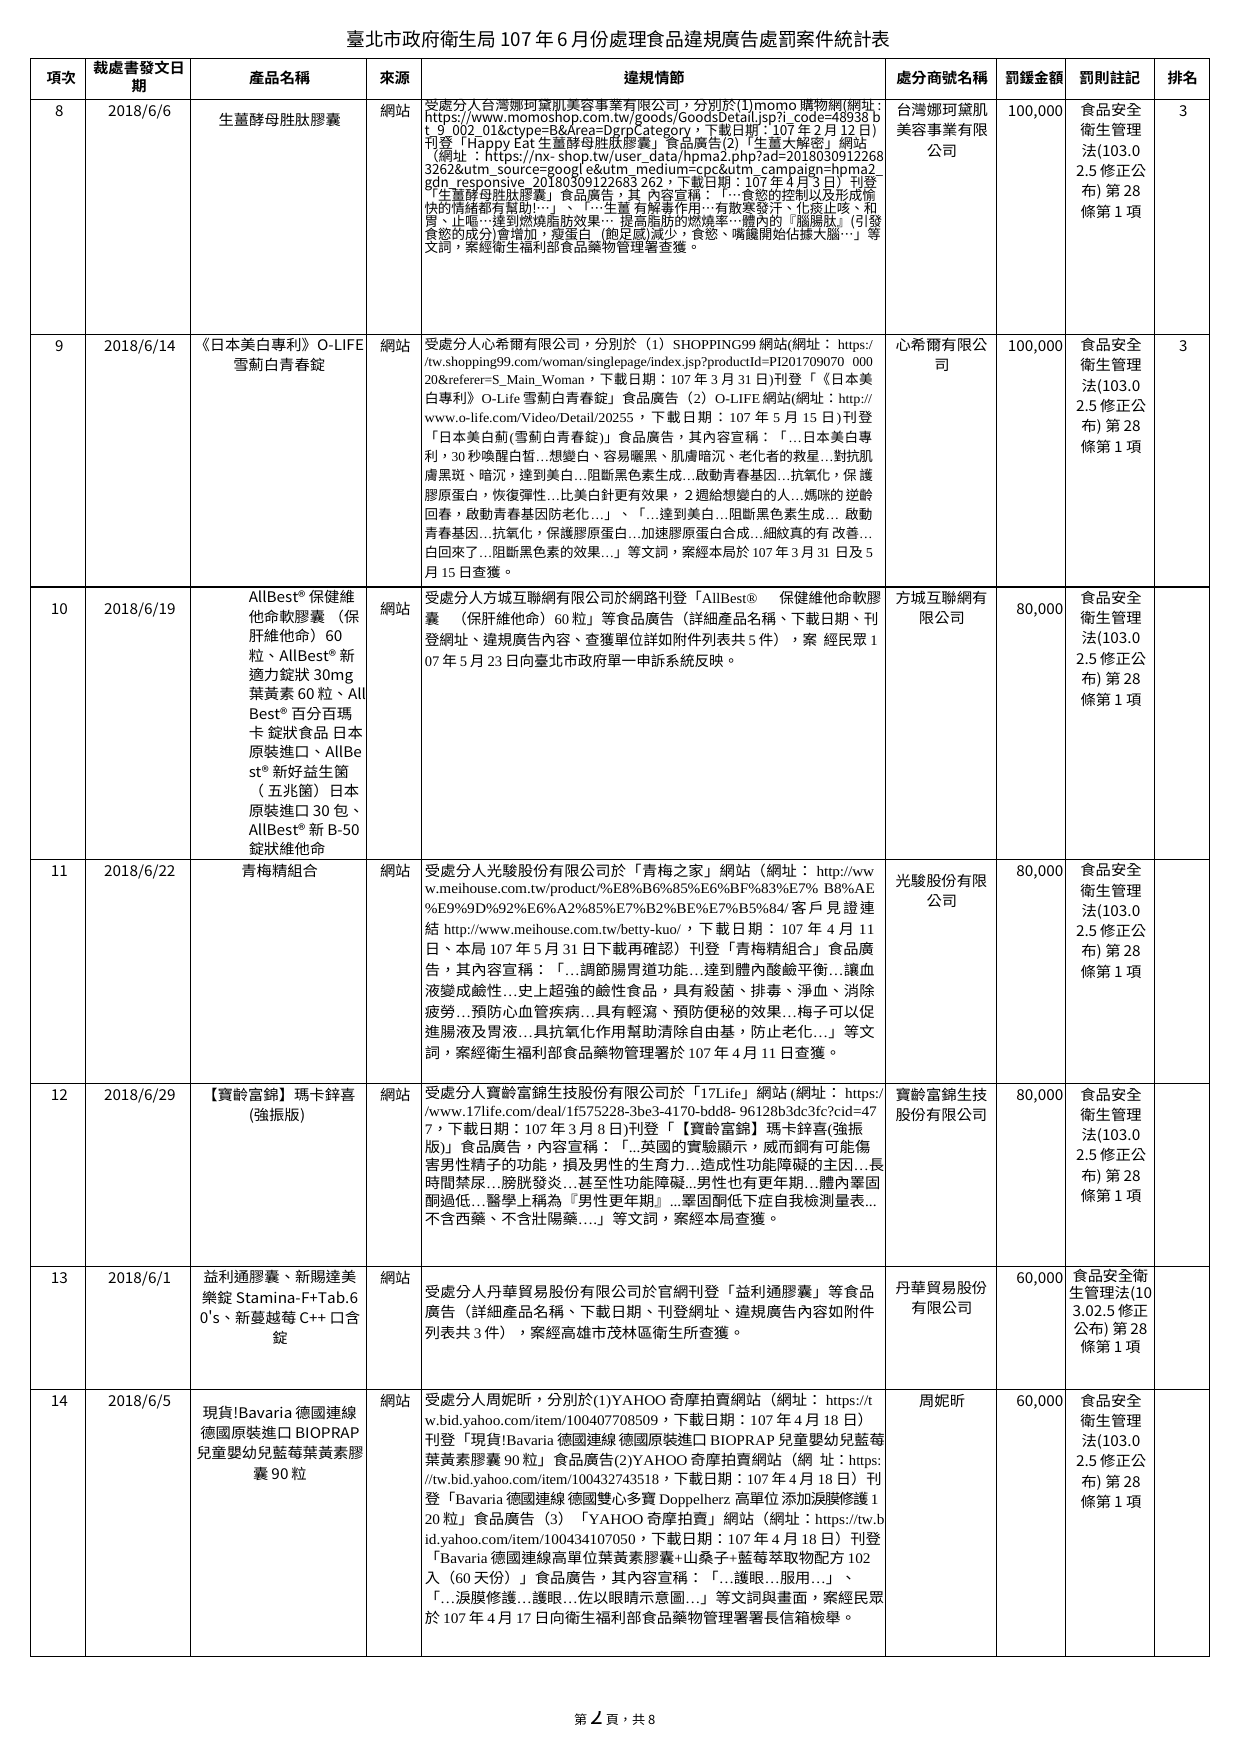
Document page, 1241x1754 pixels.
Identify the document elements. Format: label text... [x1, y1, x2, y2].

table_cell 10 [31, 588, 85, 859]
table_cell 受處分人方城互聯網有限公司於網路刊登「AllBest® 保健維他命軟膠囊 （保肝維他命）60粒」等食品廣告（詳細產品名稱、下載日期、刊登網址、違規廣告內容、查獲單位詳如附件列表共5件），案 經民眾107年5月23日向臺北市政府單一申訴系統反映。 [422, 588, 885, 859]
table_cell 80,000 [997, 1084, 1065, 1266]
table_cell 80,000 [997, 588, 1065, 859]
table_cell 方城互聯網有限公司 [886, 588, 996, 859]
table_cell 13 [31, 1267, 85, 1389]
table_cell 生薑酵母胜肽膠囊 [191, 100, 366, 333]
table_header 罰鍰金額 [997, 59, 1065, 98]
table_cell [1155, 588, 1209, 859]
table_cell 【寶齡富錦】瑪卡鋅喜(強振版) [191, 1084, 366, 1266]
table_cell 食品安全衛生管理法(103.02.5修正公布) 第28條第1 項 [1066, 860, 1154, 1083]
table_cell [1155, 1267, 1209, 1389]
table_cell 8 [31, 100, 85, 333]
table_cell 2018/6/1 [86, 1267, 190, 1389]
table_cell 受處分人光駿股份有限公司於「青梅之家」網站（網址： http://www.meihouse.com.tw/product/%E8%B6%85%E6%BF%83%E7% B8%AE%E9%9D%92%E6%A2%85%E7%B2%BE%E7%B5%84/客戶見證連結http://www.meihouse.com.tw/betty-kuo/，下載日期：107年4月11日、本局107年5月31日下載再確認）刊登「青梅精組合」食品廣告，其內容宣稱：「…調節腸胃道功能…達到體內酸鹼平衡…讓血液變成鹼性…史上超強的鹼性食品，具有殺菌、排毒、淨血、消除疲勞…預防心血管疾病…具有輕瀉、預防便秘的效果…梅子可以促進腸液及胃液…具抗氧化作用幫助清除自由基，防止老化…」等文詞，案經衛生福利部食品藥物管理署於107年4月11日查獲。 [422, 860, 885, 1083]
table_cell 現貨!Bavaria德國連線 德國原裝進口BIOPRAP兒童嬰幼兒藍莓葉黃素膠囊90粒 [191, 1390, 366, 1656]
table_cell [1155, 860, 1209, 1083]
table_cell 食品安全衛生管理法(103.02.5修正公布) 第28條第1 項 [1066, 1084, 1154, 1266]
table_cell 2018/6/29 [86, 1084, 190, 1266]
table_cell 寶齡富錦生技股份有限公司 [886, 1084, 996, 1266]
table_cell 益利通膠囊、新賜達美樂錠 Stamina-F+Tab.60's、新蔓越莓C++ 口含錠 [191, 1267, 366, 1389]
table_cell 12 [31, 1084, 85, 1266]
table_header 罰則註記 [1066, 59, 1154, 98]
table_cell 網站 [367, 1390, 421, 1656]
table_cell 光駿股份有限公司 [886, 860, 996, 1083]
table_cell 2018/6/14 [86, 335, 190, 586]
table_header 來源 [367, 59, 421, 98]
table_cell 網站 [367, 335, 421, 586]
table_header 裁處書發文日期 [86, 59, 190, 98]
table_cell 3 [1155, 335, 1209, 586]
table_cell 丹華貿易股份有限公司 [886, 1267, 996, 1389]
table_cell 9 [31, 335, 85, 586]
table_cell 青梅精組合 [191, 860, 366, 1083]
table_cell 《日本美白專利》O-LIFE 雪薊白青春錠 [191, 335, 366, 586]
table_cell 受處分人丹華貿易股份有限公司於官網刊登「益利通膠囊」等食品廣告（詳細產品名稱、下載日期、刊登網址、違規廣告內容如附件列表共3件），案經高雄市茂林區衛生所查獲。 [422, 1267, 885, 1389]
table_cell 2018/6/19 [86, 588, 190, 859]
table_cell 3 [1155, 100, 1209, 333]
table_cell 周妮昕 [886, 1390, 996, 1656]
table_cell 網站 [367, 100, 421, 333]
table_cell 14 [31, 1390, 85, 1656]
table_cell AllBest® 保健維他命軟膠囊 （保肝維他命）60 粒、AllBest® 新適力錠狀 30mg葉黃素60粒、AllBest® 百分百瑪卡 錠狀食品 日本原裝進口、AllBest® 新好益生箘 （ 五兆箘）日本原裝進口30 包、AllBest® 新B-50錠狀維他命 [191, 588, 366, 859]
table_cell 100,000 [997, 335, 1065, 586]
table_cell 網站 [367, 588, 421, 859]
table_cell 80,000 [997, 860, 1065, 1083]
table_cell [1155, 1390, 1209, 1656]
table_cell 受處分人心希爾有限公司，分別於（1）SHOPPING99網站(網址： https://tw.shopping99.com/woman/singlepage/index.jsp?productId=PI201709070 00020&referer=S_Main_Woman，下載日期：107年3月31日)刊登「《日本美 白專利》O-Life雪薊白青春錠」食品廣告（2）O-LIFE網站(網址：http://www.o-life.com/Video/Detail/20255，下載日期：107年5月15日)刊登「日本美白薊(雪薊白青春錠)」食品廣告，其內容宣稱：「…日本美白專利，30秒喚醒白皙…想變白、容易曬黑、肌膚暗沉、老化者的救星…對抗肌 膚黑斑、暗沉，達到美白…阻斷黑色素生成…啟動青春基因…抗氧化，保 護膠原蛋白，恢復彈性…比美白針更有效果，２週給想變白的人…媽咪的 逆齡回春，啟動青春基因防老化…」、「…達到美白…阻斷黑色素生成… 啟動青春基因…抗氧化，保護膠原蛋白…加速膠原蛋白合成…細紋真的有 改善…白回來了…阻斷黑色素的效果…」等文詞，案經本局於107年3月31 日及5月15日查獲。 [422, 335, 885, 586]
table_header 項次 [31, 59, 85, 98]
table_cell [1066, 100, 1154, 333]
table_cell 台灣娜珂黛肌美容事業有限公司 [886, 100, 996, 333]
table_cell 受處分人台灣娜珂黛肌美容事業有限公司，分別於(1)momo購物網(網址 :https://www.momoshop.com.tw/goods/GoodsDetail.jsp?i_code=48938 bt_9_002_01&ctype=B&Area=DgrpCategory，下載日期：107年2月12日) 刊登「Happy Eat生薑酵母胜肽膠囊」食品廣告(2)「生薑大解密」網站（網址 ：https://nx- shop.tw/user_data/hpma2.php?ad=20180309122683262&utm_source=googl e&utm_medium=cpc&utm_campaign=hpma2_gdn_responsive_20180309122683 262，下載日期：107年4月3日）刊登「生薑酵母胜肽膠囊」食品廣告，其 內容宣稱：「…食慾的控制以及形成愉快的情緒都有幫助!…」、「…生薑 有解毒作用…有散寒發汗、化痰止咳、和胃、止嘔…達到燃燒脂肪效果… 提高脂肪的燃燒率…體內的『腦腸肽』(引發食慾的成分)會增加，瘦蛋白 (飽足感)減少，食慾、嘴饞開始佔據大腦…」等文詞，案經衛生福利部食品藥物管理署查獲。 [422, 100, 885, 333]
table_header 排名 [1155, 59, 1209, 98]
table_cell 受處分人周妮昕，分別於(1)YAHOO奇摩拍賣網站（網址： https://tw.bid.yahoo.com/item/100407708509，下載日期：107年4月18 日）刊登「現貨!Bavaria德國連線 德國原裝進口BIOPRAP兒童嬰幼兒藍莓葉黃素膠囊90粒」食品廣告(2)YAHOO奇摩拍賣網站（網 址：https://tw.bid.yahoo.com/item/100432743518，下載日期：107年4月18日）刊登「Bavaria德國連線 德國雙心多寶Doppelherz 高單位 添加淚膜修護 120粒」食品廣告（3）「YAHOO奇摩拍賣」網站（網址：https://tw.bid.yahoo.com/item/100434107050，下載日期：107年4 月18日）刊登「Bavaria德國連線高單位葉黃素膠囊+山桑子+藍莓萃取物配方102入（60天份）」食品廣告，其內容宣稱：「…護眼…服用…」、「…淚膜修護…護眼…佐以眼睛示意圖…」等文詞與畫面，案經民眾於107年4月17日向衛生福利部食品藥物管理署署長信箱檢舉。 [422, 1390, 885, 1656]
table_cell 2018/6/6 [86, 100, 190, 333]
table_header 產品名稱 [191, 59, 366, 98]
table_cell 2018/6/5 [86, 1390, 190, 1656]
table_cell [1066, 1390, 1154, 1656]
table_cell 2018/6/22 [86, 860, 190, 1083]
table_cell 食品安全衛生管理法(103.02.5修正公布) 第28條第1項 [1066, 1267, 1154, 1389]
table_cell 網站 [367, 1084, 421, 1266]
table_cell 60,000 [997, 1390, 1065, 1656]
table_header 違規情節 [422, 59, 885, 98]
table_cell 受處分人寶齡富錦生技股份有限公司於「17Life」網站 (網址： https://www.17life.com/deal/1f575228-3be3-4170-bdd8- 96128b3dc3fc?cid=477，下載日期：107年3月8日)刊登「【寶齡富錦】瑪卡鋅喜(強振版)」食品廣告，內容宣稱：「...英國的實驗顯示，威而鋼有可能傷害男性精子的功能，損及男性的生育力…造成性功能障礙的主因…長時間禁尿…膀胱發炎…甚至性功能障礙...男性也有更年期…體內睪固酮過低…醫學上稱為『男性更年期』...睪固酮低下症自我檢測量表...不含西藥、不含壯陽藥….」等文詞，案經本局查獲。 [422, 1084, 885, 1266]
table_cell [1155, 1084, 1209, 1266]
table_cell 食品安全衛生管理法(103.02.5修正公布) 第28條第1 項 [1066, 588, 1154, 859]
table_cell 網站 [367, 860, 421, 1083]
table_cell 心希爾有限公司 [886, 335, 996, 586]
table_cell 網站 [367, 1267, 421, 1389]
table_cell 11 [31, 860, 85, 1083]
table_header 處分商號名稱 [886, 59, 996, 98]
table_cell 100,000 [997, 100, 1065, 333]
table_cell 60,000 [997, 1267, 1065, 1389]
table_cell 食品安全衛生管理法(103.02.5修正公布) 第28條第1 項 [1066, 335, 1154, 586]
